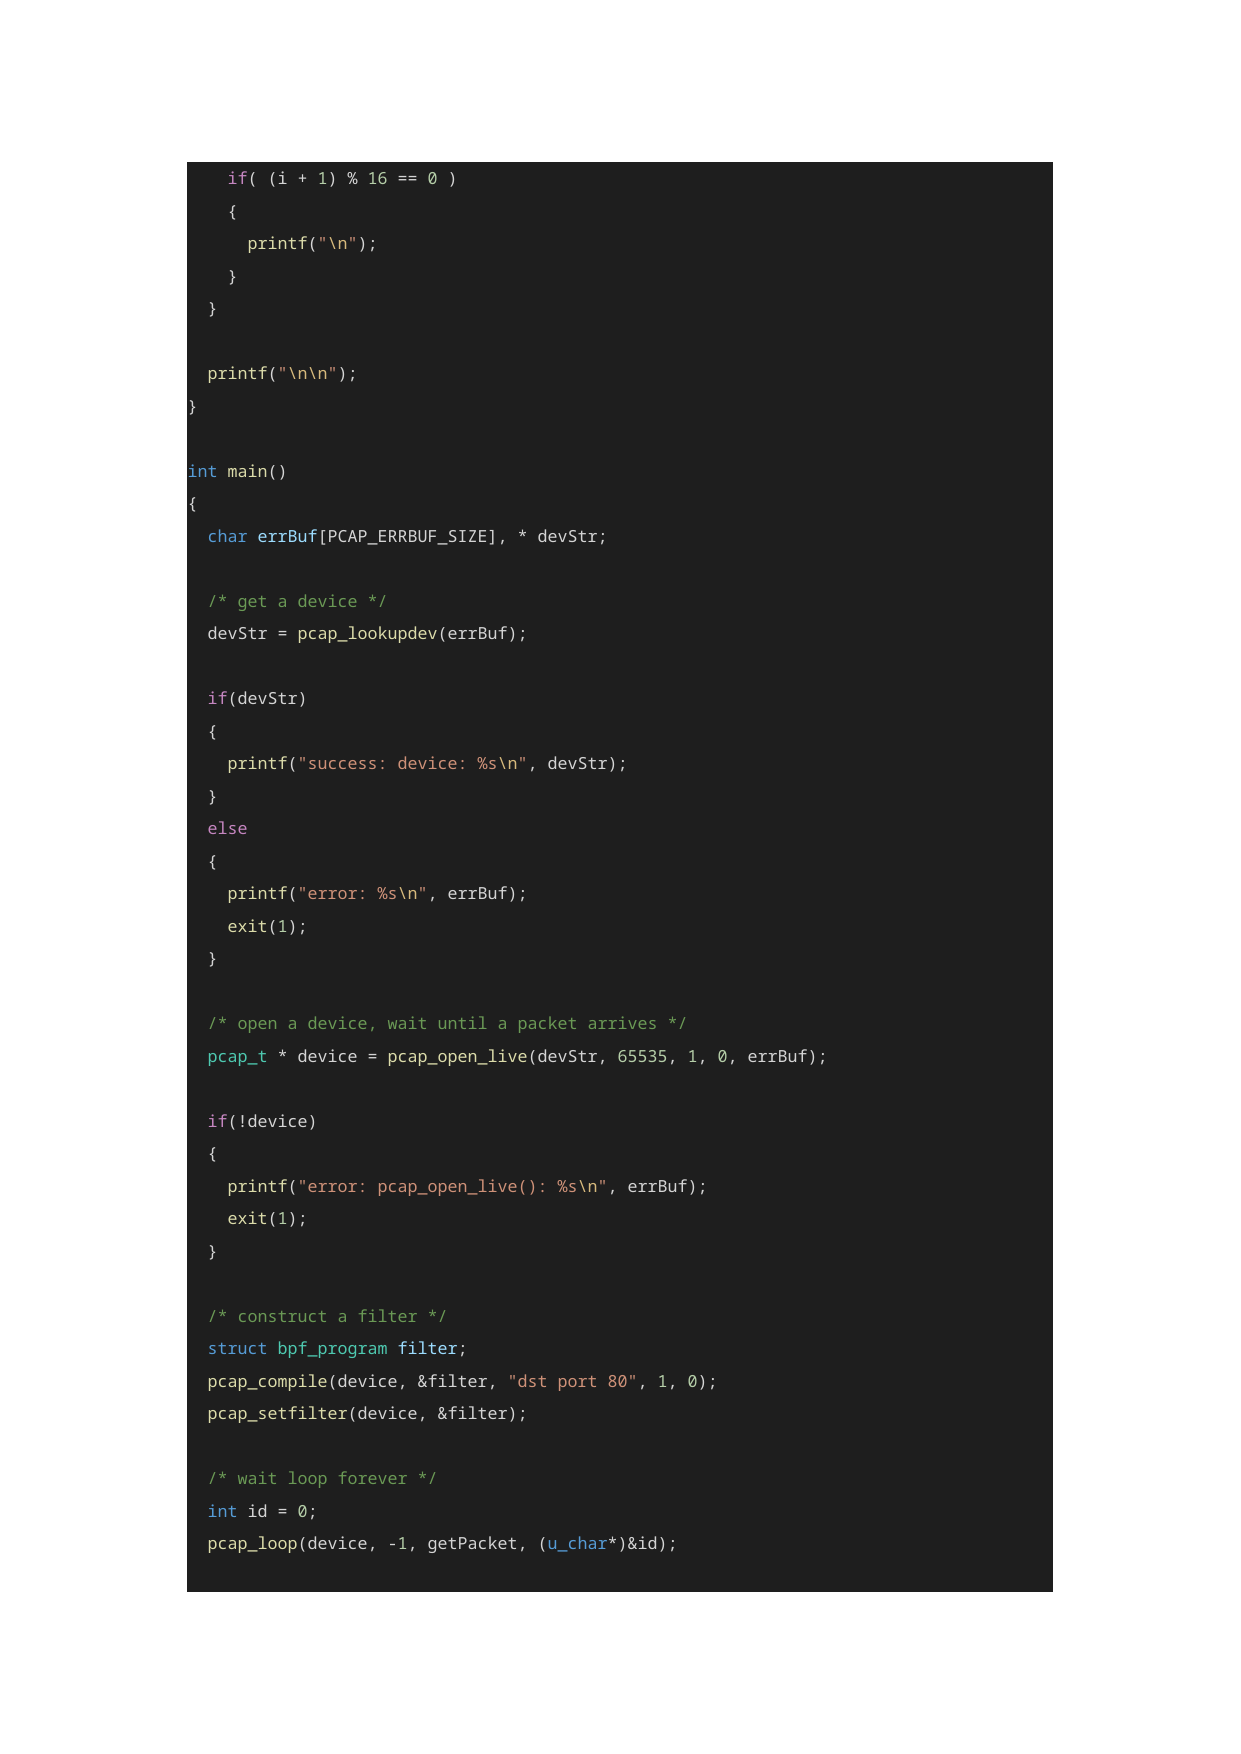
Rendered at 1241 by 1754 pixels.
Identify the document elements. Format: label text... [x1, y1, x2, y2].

text printf("success: device: %s\n", devStr); [187, 747, 1053, 779]
text struct bpf_program filter; [187, 1332, 1053, 1364]
text { [187, 714, 1053, 747]
text } [187, 292, 1053, 324]
text if(!device) [187, 1104, 1053, 1137]
text { [187, 1137, 1053, 1169]
text pcap_compile(device, &filter, "dst port 80", 1, 0); [187, 1364, 1053, 1397]
text printf("error: pcap_open_live(): %s\n", errBuf); [187, 1169, 1053, 1202]
text if( (i + 1) % 16 == 0 ) [187, 162, 1053, 194]
text pcap_t * device = pcap_open_live(devStr, 65535, 1, 0, errBuf); [187, 1039, 1053, 1072]
text } [187, 389, 1053, 422]
text printf("\n\n"); [187, 357, 1053, 389]
text if(devStr) [187, 682, 1053, 714]
text printf("\n"); [187, 227, 1053, 259]
text } [187, 1234, 1053, 1267]
text /* construct a filter */ [187, 1299, 1053, 1332]
text { [187, 487, 1053, 519]
text /* wait loop forever */ [187, 1462, 1053, 1494]
text /* get a device */ [187, 584, 1053, 617]
text } [187, 942, 1053, 974]
text } [187, 779, 1053, 812]
text pcap_loop(device, -1, getPacket, (u_char*)&id); [187, 1527, 1053, 1559]
text else [187, 812, 1053, 844]
text int id = 0; [187, 1494, 1053, 1527]
text int main() [187, 454, 1053, 487]
text } [187, 259, 1053, 292]
text { [187, 844, 1053, 877]
text exit(1); [187, 1202, 1053, 1234]
text /* open a device, wait until a packet arrives */ [187, 1007, 1053, 1039]
text pcap_setfilter(device, &filter); [187, 1397, 1053, 1429]
text exit(1); [187, 909, 1053, 942]
text printf("error: %s\n", errBuf); [187, 877, 1053, 909]
text devStr = pcap_lookupdev(errBuf); [187, 617, 1053, 649]
text char errBuf[PCAP_ERRBUF_SIZE], * devStr; [187, 519, 1053, 552]
text { [187, 194, 1053, 227]
